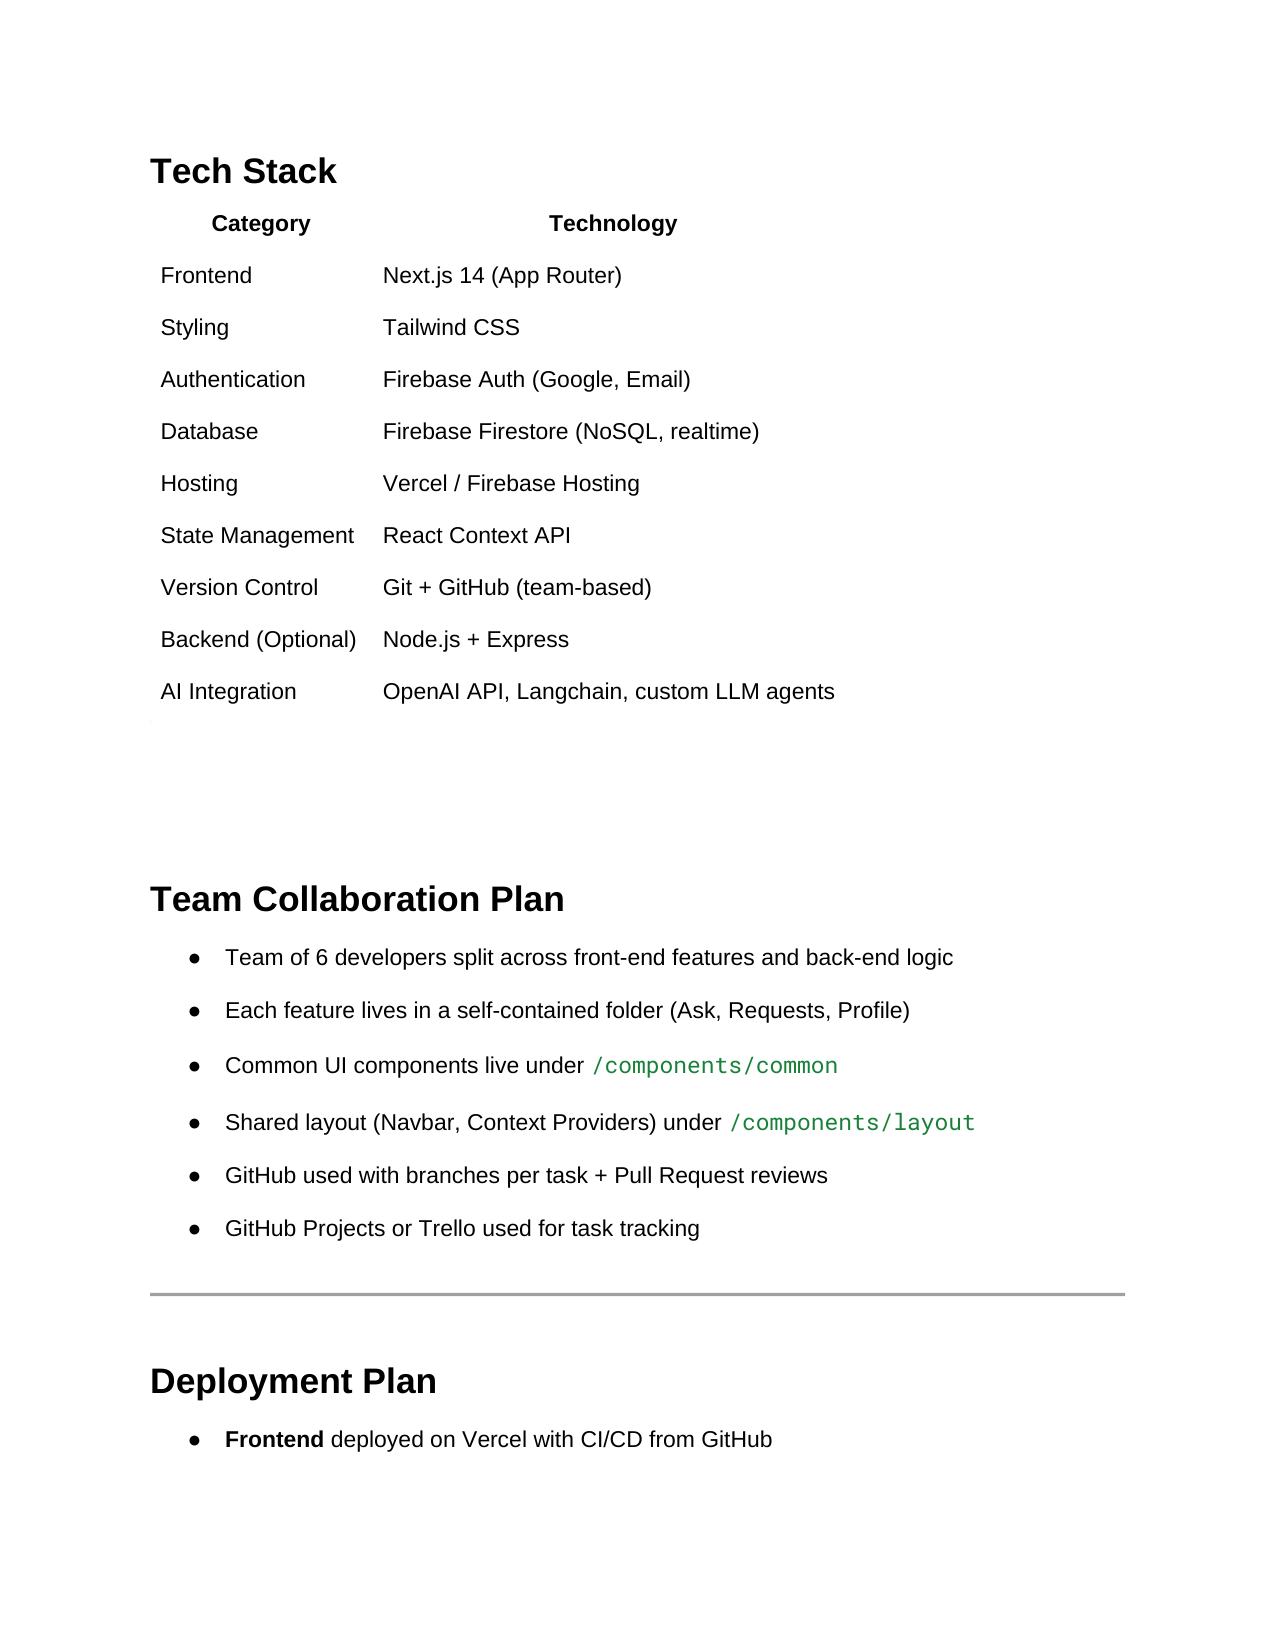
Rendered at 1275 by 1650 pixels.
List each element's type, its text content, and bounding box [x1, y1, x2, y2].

list Common UI components live under /components/common [187, 1049, 1125, 1106]
subtitle Deployment Plan [150, 1361, 1125, 1401]
table_cell Version Control [150, 564, 372, 616]
list GitHub used with branches per task + Pull Request reviews [187, 1162, 1125, 1215]
table_cell Database [150, 408, 372, 459]
table_header Technology [372, 199, 854, 251]
table_cell Backend (Optional) [150, 616, 372, 668]
table_cell AI Integration [150, 668, 372, 720]
list GitHub Projects or Trello used for task tracking [187, 1215, 1125, 1268]
table_cell Tailwind CSS [372, 303, 854, 355]
list Shared layout (Navbar, Context Providers) under /components/layout [187, 1106, 1125, 1162]
table_cell Firebase Auth (Google, Email) [372, 355, 854, 407]
table_cell React Context API [372, 512, 854, 564]
table_cell OpenAI API, Langchain, custom LLM agents [372, 668, 854, 720]
table_cell State Management [150, 512, 372, 564]
list Frontend deployed on Vercel with CI/CD from GitHub [187, 1426, 1125, 1479]
table_cell Authentication [150, 355, 372, 407]
subtitle Team Collaboration Plan [150, 878, 1125, 919]
list Team of 6 developers split across front-end features and back-end logic [187, 944, 1125, 997]
table_cell Hosting [150, 460, 372, 512]
table_cell Firebase Firestore (NoSQL, realtime) [372, 408, 854, 459]
table_cell Next.js 14 (App Router) [372, 251, 854, 303]
list Each feature lives in a self-contained folder (Ask, Requests, Profile) [187, 997, 1125, 1049]
table_cell Vercel / Firebase Hosting [372, 460, 854, 512]
table_cell Styling [150, 303, 372, 355]
table_cell Node.js + Express [372, 616, 854, 668]
table_header Category [150, 199, 372, 251]
table_cell Git + GitHub (team-based) [372, 564, 854, 616]
subtitle Tech Stack [150, 150, 1125, 191]
table_cell Frontend [150, 251, 372, 303]
